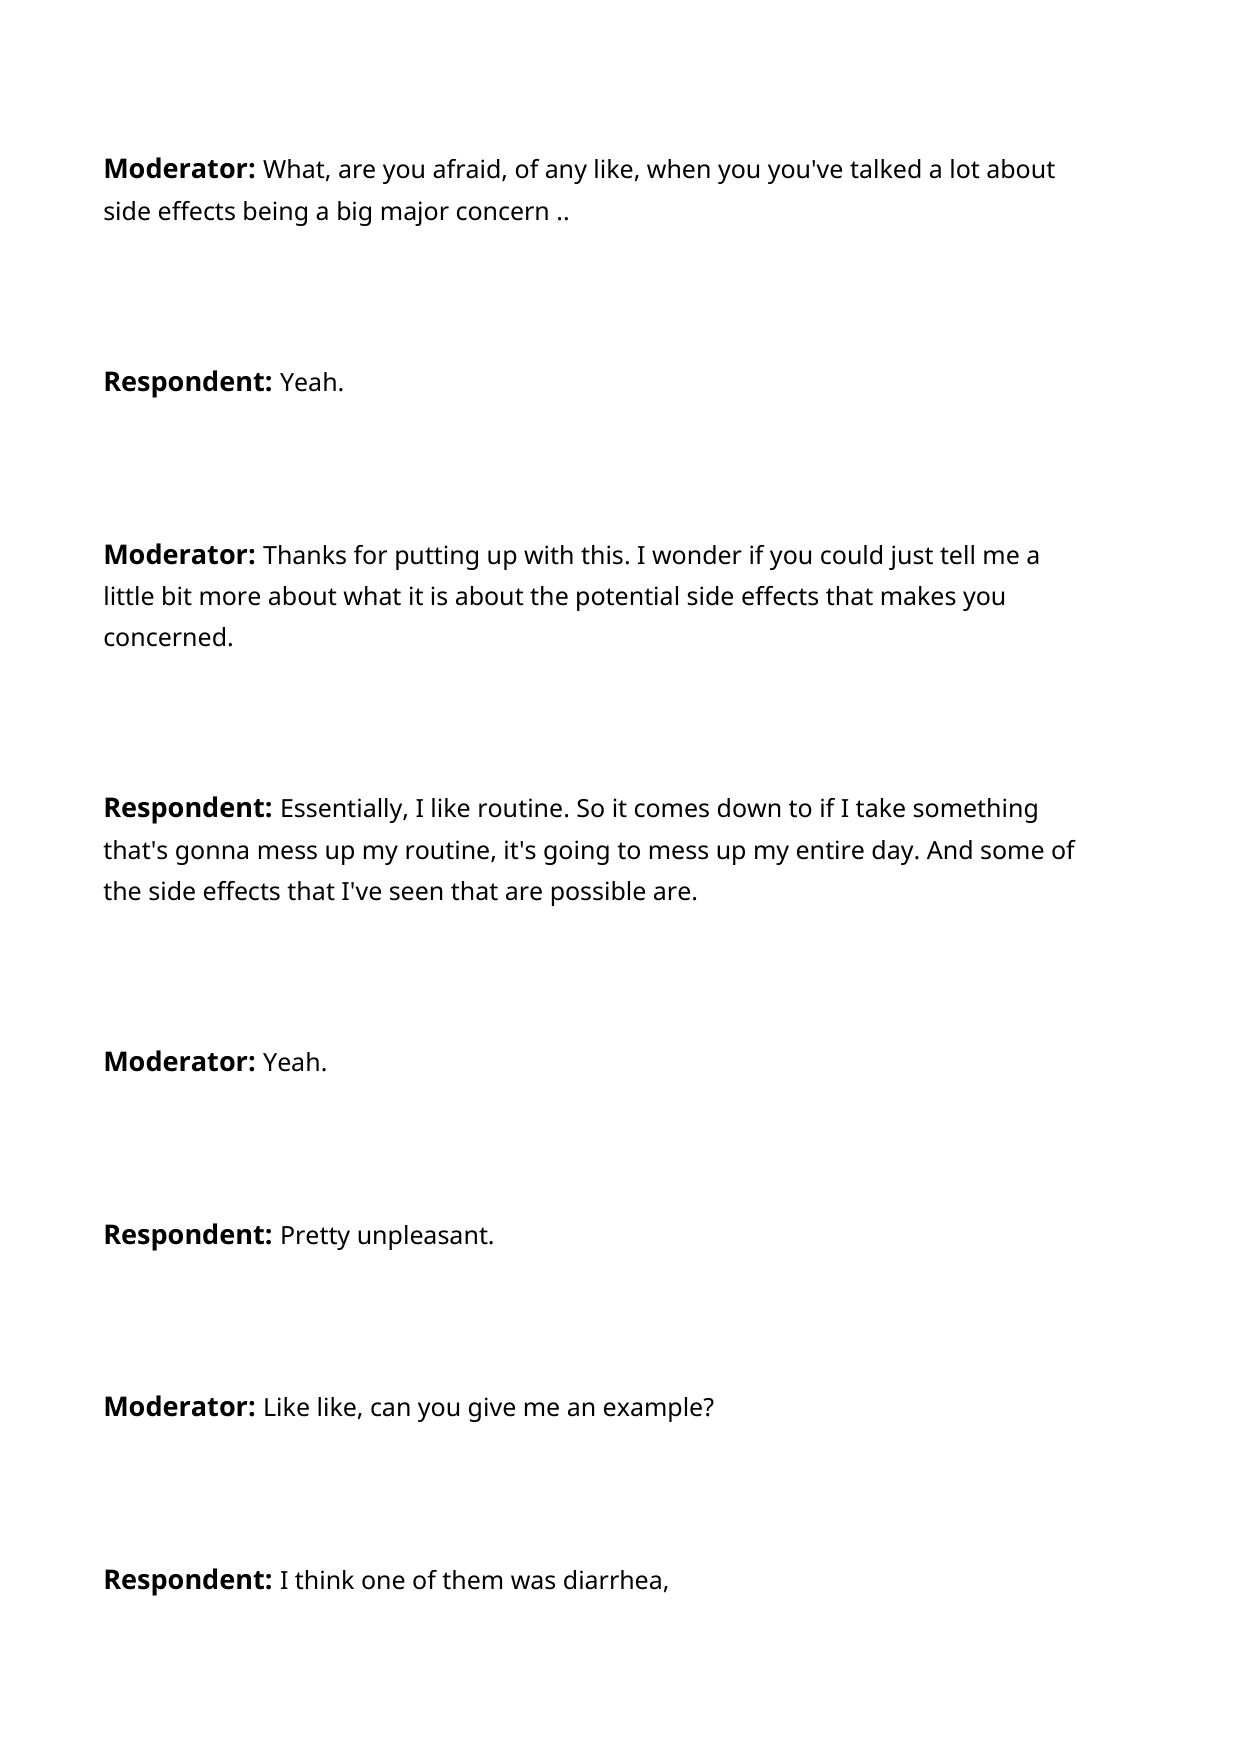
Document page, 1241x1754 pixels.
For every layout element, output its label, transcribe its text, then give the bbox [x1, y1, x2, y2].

text Moderator: What, are you afraid, of any like, when you you've talked a lot about side effects being a big major concern .. [103, 150, 1090, 228]
text Respondent: Yeah. [103, 363, 1090, 400]
text Respondent: Pretty unpleasant. [103, 1215, 1090, 1252]
text Moderator: Thanks for putting up with this. I wonder if you could just tell me a little bit more about what it is about the potential side effects that makes you concerned. [103, 535, 1090, 654]
text Respondent: I think one of them was diarrhea, [103, 1560, 1090, 1597]
text Moderator: Yeah. [103, 1043, 1090, 1079]
text Respondent: Essentially, I like routine. So it comes down to if I take something that's gonna mess up my routine, it's going to mess up my entire day. And some of the side effects that I've seen that are possible are. [103, 789, 1090, 907]
text Moderator: Like like, can you give me an example? [103, 1388, 1090, 1424]
